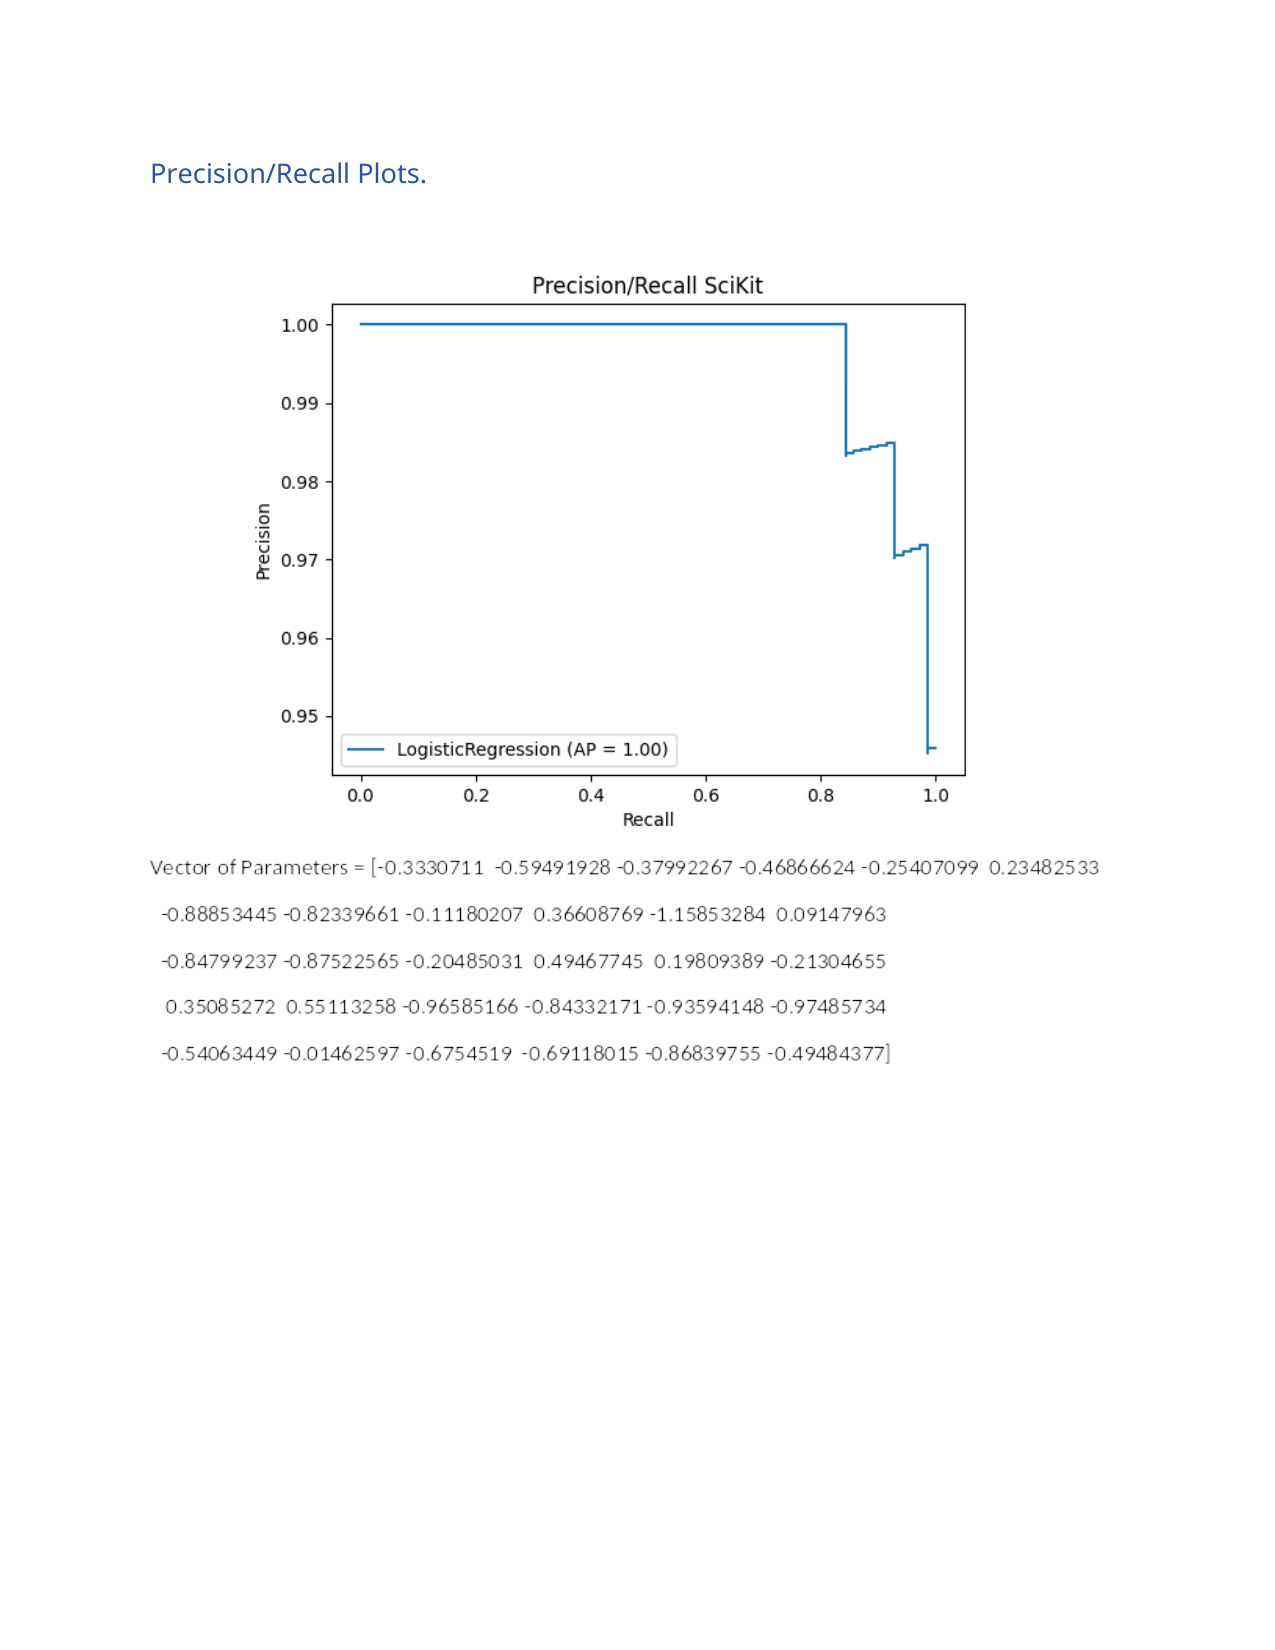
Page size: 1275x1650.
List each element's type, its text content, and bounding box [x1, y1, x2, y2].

picture [235, 240, 1040, 835]
subtitle Precision/Recall Plots. [150, 154, 1125, 191]
